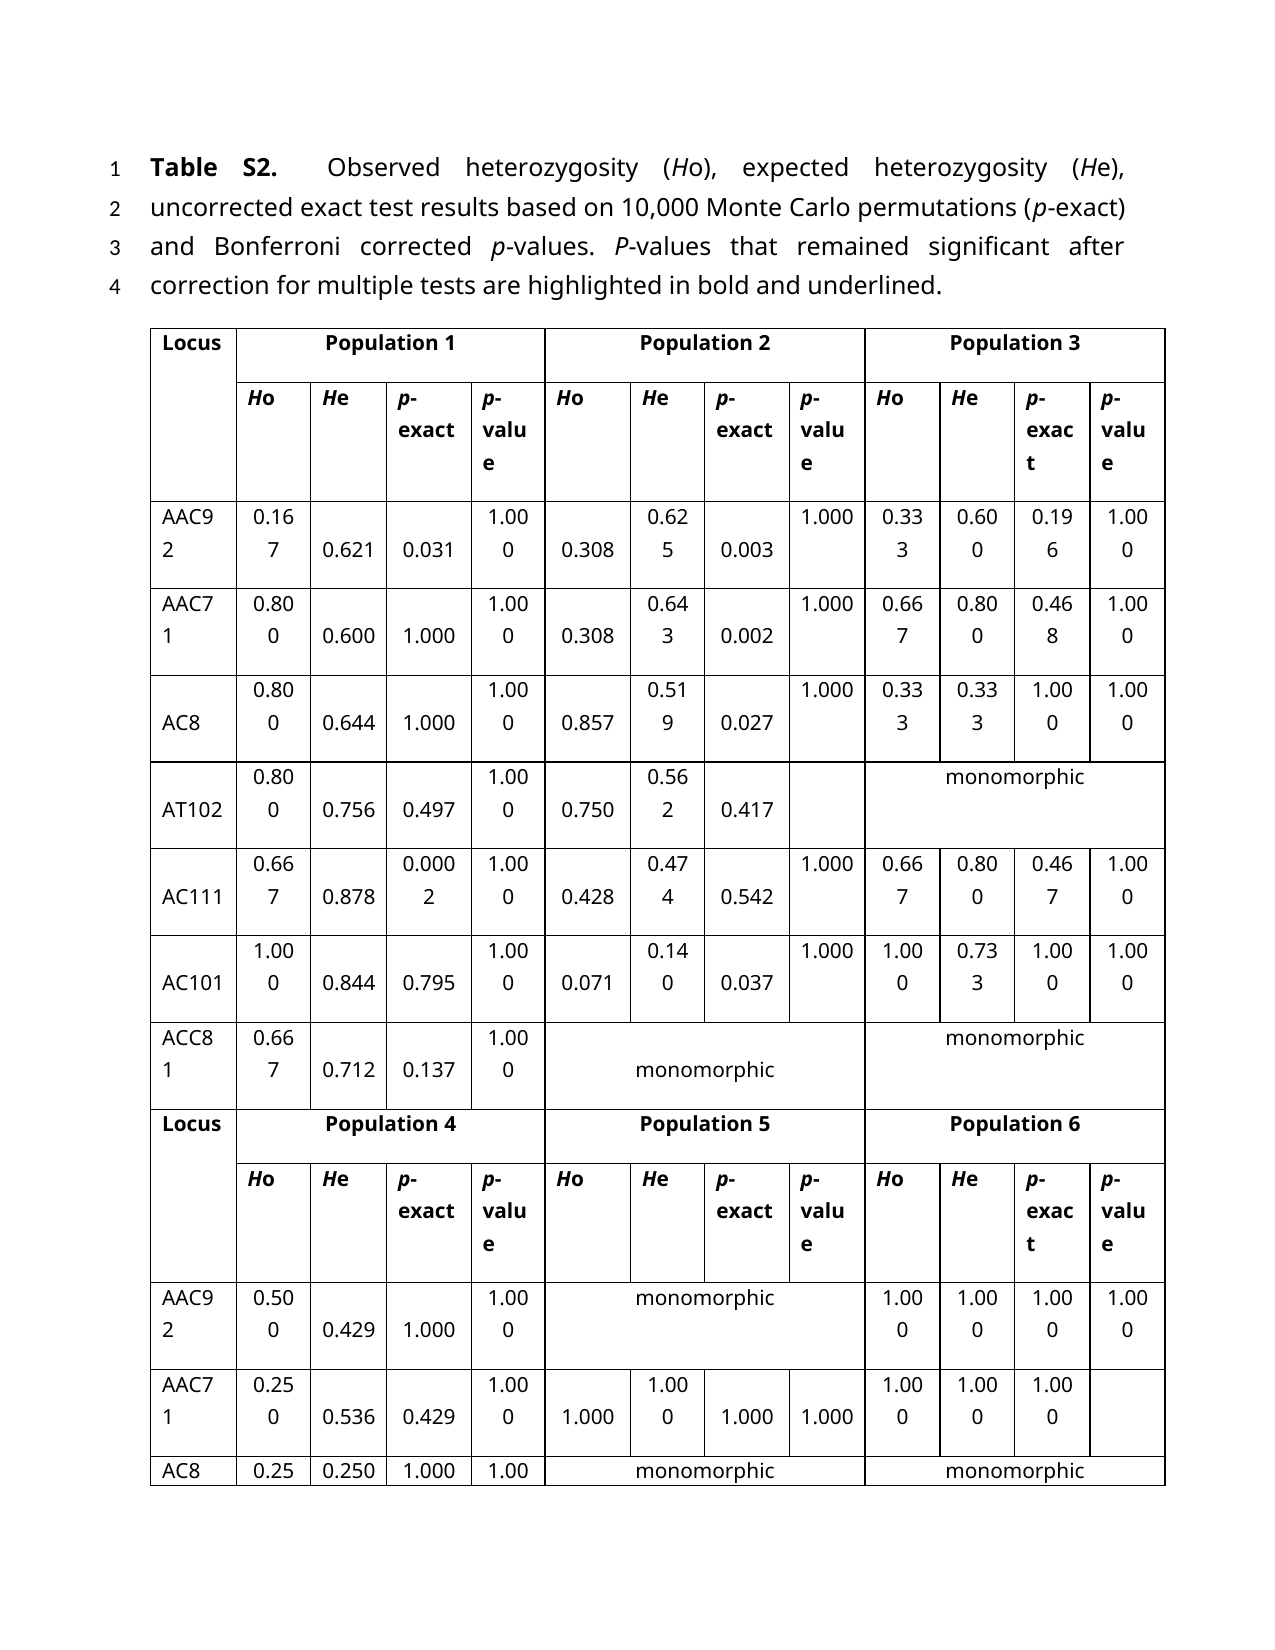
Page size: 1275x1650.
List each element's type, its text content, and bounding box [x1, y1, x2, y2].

table_cell 0.333 [941, 676, 1014, 761]
table_cell He [311, 383, 386, 501]
table_cell 0.196 [1015, 502, 1089, 588]
table_cell AC111 [151, 849, 236, 935]
table_header Population 2 [546, 329, 864, 382]
table_cell Ho [237, 1164, 310, 1282]
table_cell Population 6 [866, 1110, 1164, 1163]
table_cell 0.621 [311, 502, 386, 588]
table_cell Ho [866, 383, 939, 501]
table_cell 0.071 [546, 936, 630, 1022]
table_cell 0.667 [237, 849, 310, 935]
table_cell 0.468 [1015, 589, 1089, 674]
table_cell p-value [472, 1164, 544, 1282]
table_cell 1.000 [1015, 1370, 1089, 1456]
table_cell AAC92 [151, 1283, 236, 1369]
table_cell 0.429 [387, 1370, 471, 1456]
table_cell 0.333 [866, 676, 939, 761]
table_cell 0.0002 [387, 849, 471, 935]
table_cell 1.000 [1091, 502, 1164, 588]
table_cell 0.667 [237, 1023, 310, 1108]
table_cell 1.000 [866, 936, 939, 1022]
table_cell 0.497 [387, 763, 471, 848]
text Table S2. Observed heterozygosity (Ho), expected heterozygosity (He), uncorrected exact test results based on 10,000 Monte Carlo permutations (p-exact) and Bonferroni corrected p-values. P-values that remained significant after correction for multiple tests are highlighted in bold and underlined. [150, 150, 1125, 302]
table_cell AC8 [151, 1457, 236, 1485]
table_cell AAC71 [151, 1370, 236, 1456]
table_cell p-value [790, 383, 864, 501]
table_cell monomorphic [546, 1283, 864, 1369]
table_cell [790, 763, 864, 848]
table_cell 0.140 [631, 936, 704, 1022]
table_cell 1.000 [790, 1370, 864, 1456]
table_cell 0.800 [237, 589, 310, 674]
table_cell p-value [1091, 1164, 1164, 1282]
table_cell 0.756 [311, 763, 386, 848]
table_cell monomorphic [866, 1023, 1164, 1108]
table_header Locus [151, 329, 236, 501]
table_cell p-exact [705, 1164, 789, 1282]
table_cell 0.002 [705, 589, 789, 674]
table_cell 0.167 [237, 502, 310, 588]
table_cell p-value [790, 1164, 864, 1282]
table_cell He [311, 1164, 386, 1282]
table_cell 0.250 [311, 1457, 386, 1485]
table_cell 0.250 [237, 1457, 310, 1485]
table_cell 0.308 [546, 502, 630, 588]
table_cell 0.844 [311, 936, 386, 1022]
table_cell p-value [472, 383, 544, 501]
table_cell 0.031 [387, 502, 471, 588]
table_cell 1.000 [941, 1370, 1014, 1456]
table_cell He [631, 383, 704, 501]
table_cell p-exact [387, 1164, 471, 1282]
table_cell Ho [546, 383, 630, 501]
table_cell He [941, 1164, 1014, 1282]
table_cell 1.000 [387, 1283, 471, 1369]
table_cell 0.562 [631, 763, 704, 848]
table_cell 0.467 [1015, 849, 1089, 935]
table_cell 1.000 [1015, 676, 1089, 761]
table_cell 0.878 [311, 849, 386, 935]
table_cell p-exact [1015, 1164, 1089, 1282]
table_cell 1.000 [472, 589, 544, 674]
table_cell Ho [866, 1164, 939, 1282]
table_cell p-exact [1015, 383, 1089, 501]
table_cell 1.000 [387, 589, 471, 674]
table_cell Ho [237, 383, 310, 501]
table_header Population 1 [237, 329, 544, 382]
table_header Population 3 [866, 329, 1164, 382]
table_cell 1.000 [1091, 849, 1164, 935]
table_cell 1.000 [472, 1370, 544, 1456]
table_cell 0.250 [237, 1370, 310, 1456]
table_cell AC8 [151, 676, 236, 761]
table_cell p-value [1091, 383, 1164, 501]
table_cell 1.000 [472, 936, 544, 1022]
table_cell 0.800 [237, 676, 310, 761]
table_cell 0.643 [631, 589, 704, 674]
table_cell 0.667 [866, 849, 939, 935]
table_cell 1.000 [1015, 1283, 1089, 1369]
table_cell 1.000 [790, 936, 864, 1022]
table_cell 1.000 [387, 1457, 471, 1485]
table_cell 1.000 [790, 849, 864, 935]
table_cell p-exact [705, 383, 789, 501]
table_cell 1.000 [472, 1283, 544, 1369]
table_cell 0.644 [311, 676, 386, 761]
table_cell 1.000 [387, 676, 471, 761]
table_cell 0.308 [546, 589, 630, 674]
table_cell 0.003 [705, 502, 789, 588]
table_cell 1.000 [546, 1370, 630, 1456]
table_cell 1.000 [472, 1023, 544, 1108]
table_cell monomorphic [866, 1457, 1164, 1485]
table_cell 0.800 [237, 763, 310, 848]
table_cell 1.000 [790, 589, 864, 674]
table_cell 1.000 [790, 676, 864, 761]
table_cell 0.417 [705, 763, 789, 848]
table_cell 1.000 [1091, 1283, 1164, 1369]
table_cell p-exact [387, 383, 471, 501]
table_cell 1.000 [866, 1370, 939, 1456]
table_cell 0.027 [705, 676, 789, 761]
table_cell 1.000 [1091, 589, 1164, 674]
table_cell 0.600 [311, 589, 386, 674]
table_cell 1.000 [1015, 936, 1089, 1022]
table_cell 0.037 [705, 936, 789, 1022]
table_cell 0.625 [631, 502, 704, 588]
table_cell 0.795 [387, 936, 471, 1022]
table_cell 0.536 [311, 1370, 386, 1456]
table_cell 0.429 [311, 1283, 386, 1369]
table_cell 0.712 [311, 1023, 386, 1108]
table_cell 0.474 [631, 849, 704, 935]
table_cell 0.600 [941, 502, 1014, 588]
table_cell He [631, 1164, 704, 1282]
table_cell 1.000 [941, 1283, 1014, 1369]
table_cell 0.750 [546, 763, 630, 848]
table_cell 0.333 [866, 502, 939, 588]
table_cell AAC92 [151, 502, 236, 588]
table_cell AAC71 [151, 589, 236, 674]
table_cell 1.000 [790, 502, 864, 588]
table_cell AC101 [151, 936, 236, 1022]
table_cell 1.000 [237, 936, 310, 1022]
table_cell 0.857 [546, 676, 630, 761]
table_cell 0.500 [237, 1283, 310, 1369]
table_cell monomorphic [866, 763, 1164, 848]
table_cell 1.000 [472, 763, 544, 848]
table_cell 1.000 [472, 502, 544, 588]
table_cell 0.428 [546, 849, 630, 935]
table_cell 0.137 [387, 1023, 471, 1108]
table_cell He [941, 383, 1014, 501]
table_cell Population 4 [237, 1110, 544, 1163]
table_cell 1.000 [472, 849, 544, 935]
table_cell monomorphic [546, 1023, 864, 1108]
table_cell 0.542 [705, 849, 789, 935]
table_cell 1.000 [472, 676, 544, 761]
table_cell 1.000 [866, 1283, 939, 1369]
table_cell [1091, 1370, 1164, 1456]
table_cell 0.519 [631, 676, 704, 761]
table_cell 0.667 [866, 589, 939, 674]
table_cell ACC81 [151, 1023, 236, 1108]
table_cell Locus [151, 1110, 236, 1282]
table_cell 1.000 [705, 1370, 789, 1456]
table_cell 1.000 [631, 1370, 704, 1456]
table_cell 1.000 [1091, 676, 1164, 761]
table_cell 0.733 [941, 936, 1014, 1022]
table_cell 1.000 [472, 1457, 544, 1485]
table_cell AT102 [151, 763, 236, 848]
table_cell monomorphic [546, 1457, 864, 1485]
table_cell Population 5 [546, 1110, 864, 1163]
table_cell Ho [546, 1164, 630, 1282]
table_cell 0.800 [941, 589, 1014, 674]
table_cell 1.000 [1091, 936, 1164, 1022]
table_cell 0.800 [941, 849, 1014, 935]
